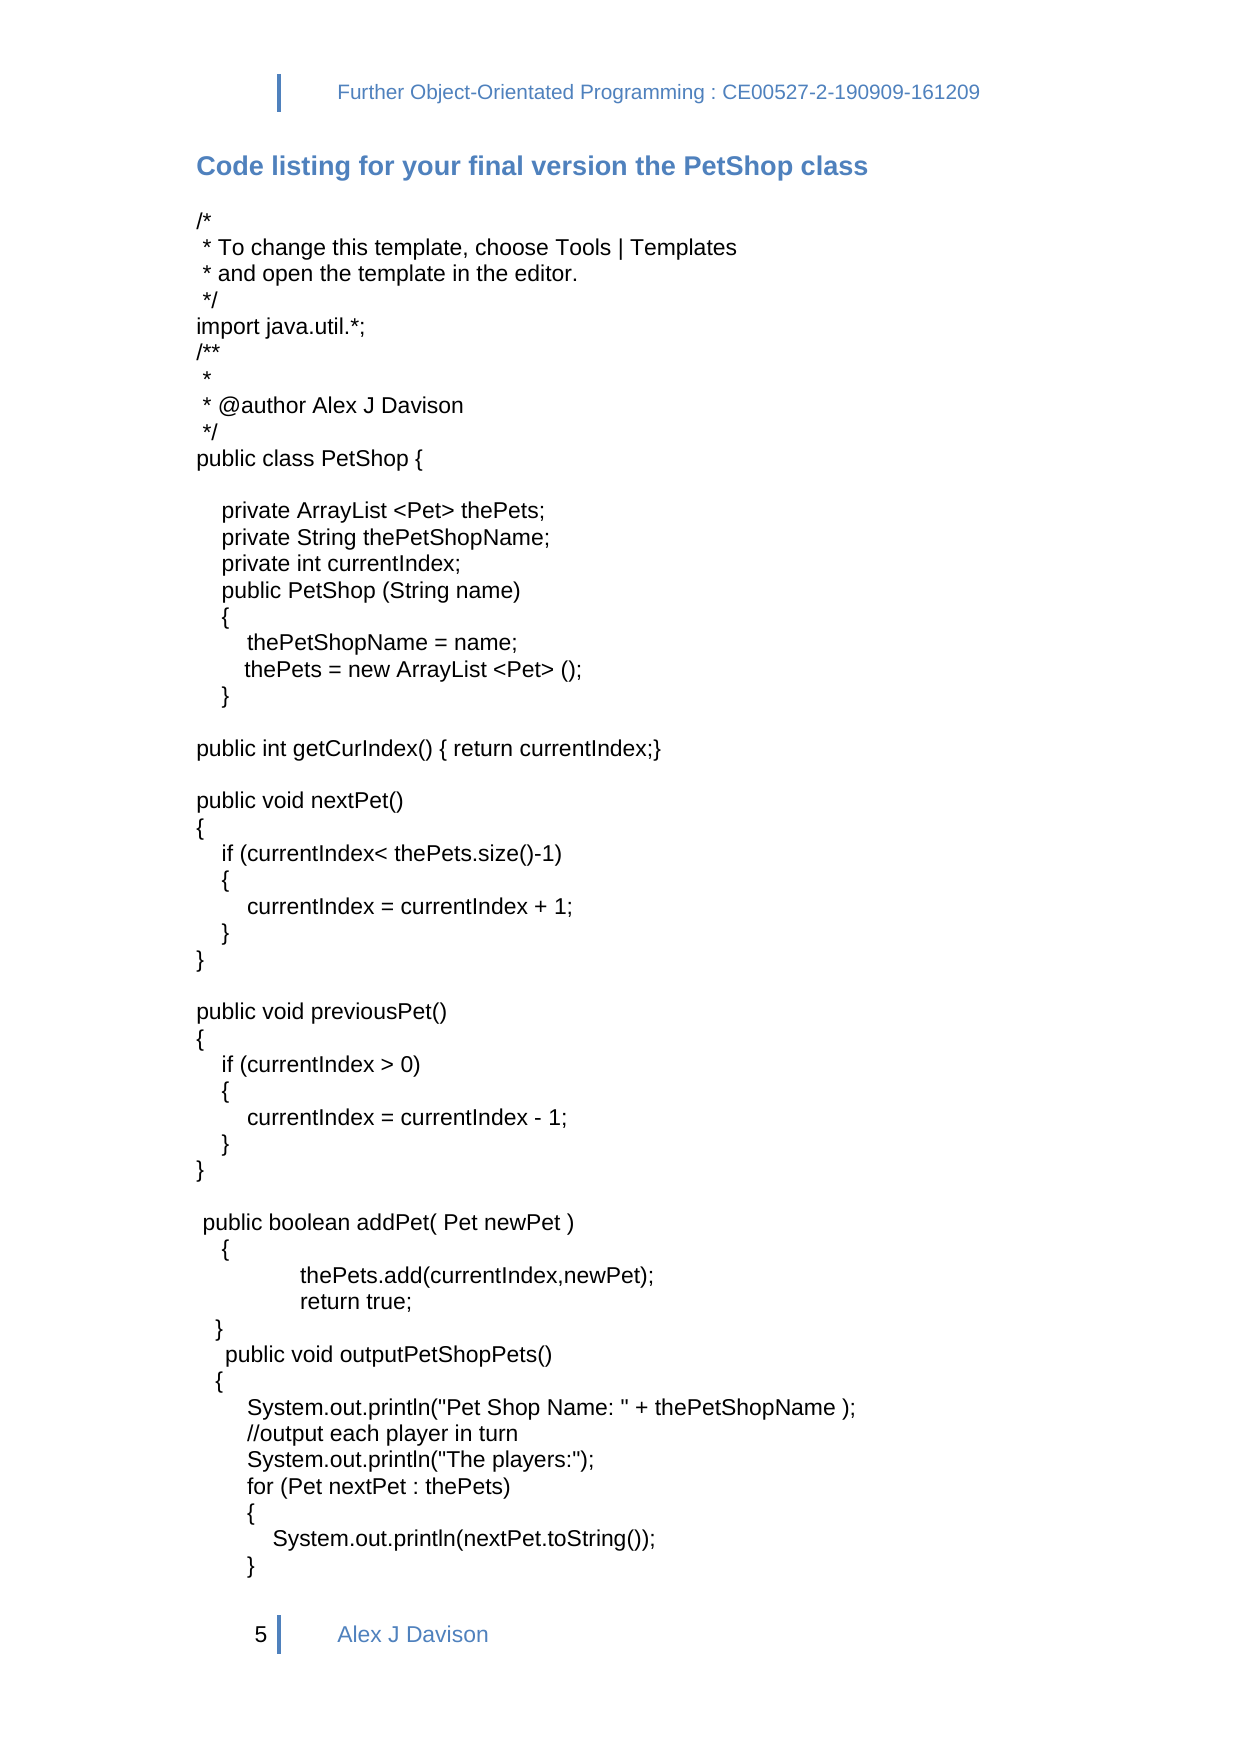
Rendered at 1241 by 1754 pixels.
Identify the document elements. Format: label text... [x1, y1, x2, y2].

text public void nextPet() [196, 787, 1090, 814]
text public class PetShop { [196, 445, 1090, 471]
text } [196, 1314, 1090, 1341]
text * To change this template, choose Tools | Templates [196, 234, 1090, 260]
text System.out.println("The players:"); [196, 1446, 1090, 1473]
text thePets.add(currentIndex,newPet); [196, 1262, 1090, 1288]
text } [196, 919, 1090, 946]
text private int currentIndex; [196, 550, 1090, 577]
text for (Pet nextPet : thePets) [196, 1473, 1090, 1499]
text } [196, 1552, 1090, 1578]
text public void previousPet() [196, 998, 1090, 1024]
text thePetShopName = name; [196, 629, 1090, 656]
text { [196, 1024, 1090, 1051]
text private ArrayList <Pet> thePets; [196, 497, 1090, 524]
text */ [196, 287, 1090, 313]
text { [196, 866, 1090, 893]
text import java.util.*; [196, 313, 1090, 339]
text thePets = new ArrayList <Pet> (); [196, 656, 1090, 682]
text } [196, 682, 1090, 708]
text //output each player in turn [196, 1420, 1090, 1446]
text */ [196, 418, 1090, 445]
text { [196, 603, 1090, 629]
text if (currentIndex > 0) [196, 1051, 1090, 1077]
text { [196, 1077, 1090, 1104]
text return true; [196, 1288, 1090, 1314]
text /** [196, 339, 1090, 366]
text * and open the template in the editor. [196, 260, 1090, 287]
text { [196, 1235, 1090, 1262]
text public void outputPetShopPets() [196, 1341, 1090, 1367]
text /* [196, 208, 1090, 234]
text } [196, 1130, 1090, 1156]
text { [196, 1499, 1090, 1525]
text currentIndex = currentIndex + 1; [196, 893, 1090, 919]
text private String thePetShopName; [196, 524, 1090, 550]
text public boolean addPet( Pet newPet ) [196, 1209, 1090, 1235]
text System.out.println(nextPet.toString()); [196, 1525, 1090, 1552]
text { [196, 1367, 1090, 1393]
text } [196, 946, 1090, 972]
text } [196, 1156, 1090, 1183]
text if (currentIndex< thePets.size()-1) [196, 840, 1090, 866]
subtitle Code listing for your final version the PetShop class [196, 150, 1090, 181]
text * @author Alex J Davison [196, 392, 1090, 418]
text public int getCurIndex() { return currentIndex;} [196, 735, 1090, 761]
text public PetShop (String name) [196, 577, 1090, 603]
text * [196, 366, 1090, 392]
text currentIndex = currentIndex - 1; [196, 1104, 1090, 1130]
text System.out.println("Pet Shop Name: " + thePetShopName ); [196, 1393, 1090, 1420]
text { [196, 814, 1090, 840]
